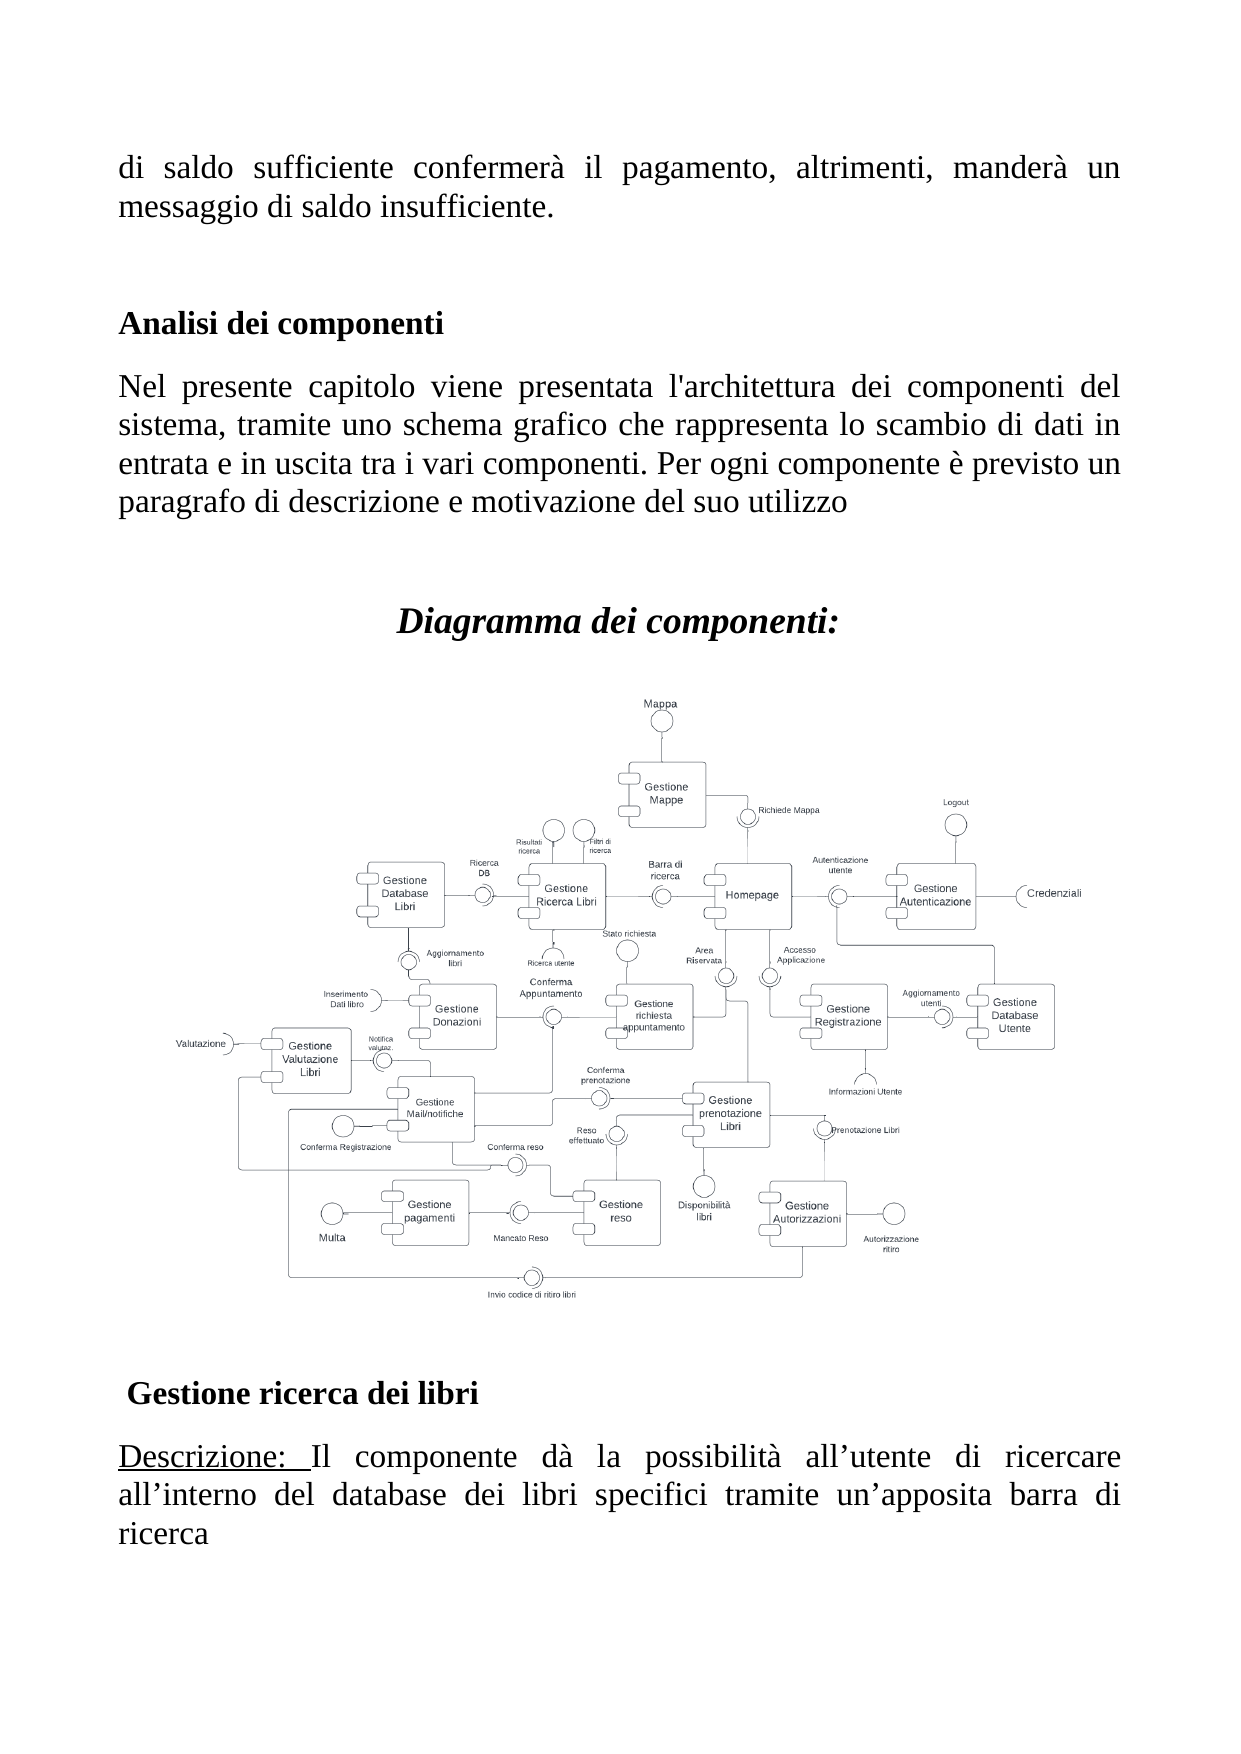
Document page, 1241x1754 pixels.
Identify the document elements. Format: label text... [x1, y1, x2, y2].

text Descrizione: Il componente dà la possibilità all’utente di ricercare all’interno del database dei libri specifici tramite un’apposita barra di ricerca [118, 1436, 1122, 1551]
picture [118, 666, 1123, 1348]
text Gestione ricerca dei libri [118, 1373, 1122, 1411]
text Diagramma dei componenti: [118, 598, 1122, 642]
text Analisi dei componenti [118, 303, 1122, 341]
text Nel presente capitolo viene presentata l'architettura dei componenti del sistema, tramite uno schema grafico che rappresenta lo scambio di dati in entrata e in uscita tra i vari componenti. Per ogni componente è previsto un paragrafo di descrizione e motivazione del suo utilizzo [118, 366, 1122, 520]
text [118, 148, 1122, 224]
